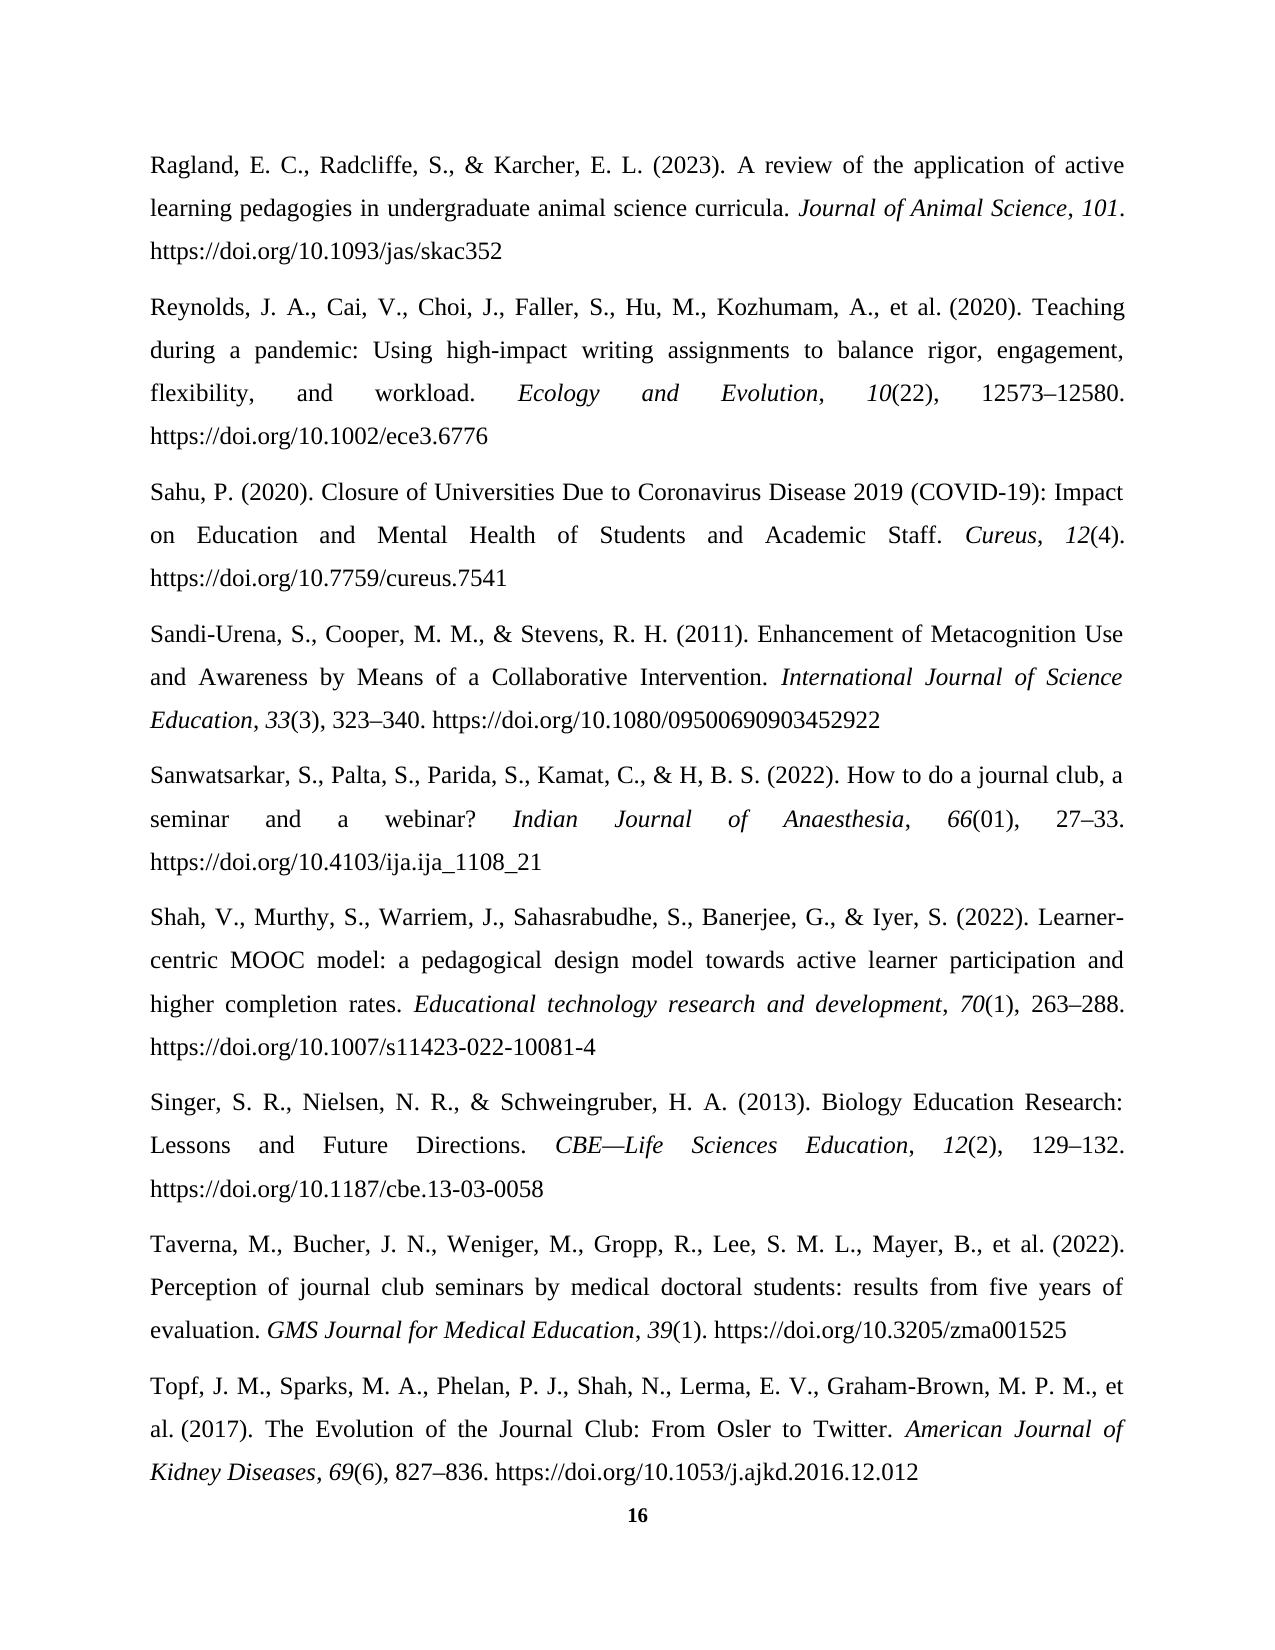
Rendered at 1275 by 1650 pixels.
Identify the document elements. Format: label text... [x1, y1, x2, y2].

text Sanwatsarkar, S., Palta, S., Parida, S., Kamat, C., & H, B. S. (2022). How to do a journal club, a seminar and a webinar? Indian Journal of Anaesthesia, 66(01), 27–33. https://doi.org/10.4103/ija.ija_1108_21 [150, 761, 1125, 876]
text Topf, J. M., Sparks, M. A., Phelan, P. J., Shah, N., Lerma, E. V., Graham-Brown, M. P. M., et al. (2017). The Evolution of the Journal Club: From Osler to Twitter. American Journal of Kidney Diseases, 69(6), 827–836. https://doi.org/10.1053/j.ajkd.2016.12.012 [150, 1371, 1125, 1486]
text Sandi‐Urena, S., Cooper, M. M., & Stevens, R. H. (2011). Enhancement of Metacognition Use and Awareness by Means of a Collaborative Intervention. International Journal of Science Education, 33(3), 323–340. https://doi.org/10.1080/09500690903452922 [150, 619, 1125, 734]
text Sahu, P. (2020). Closure of Universities Due to Coronavirus Disease 2019 (COVID-19): Impact on Education and Mental Health of Students and Academic Staff. Cureus, 12(4). https://doi.org/10.7759/cureus.7541 [150, 477, 1125, 592]
text Ragland, E. C., Radcliffe, S., & Karcher, E. L. (2023). A review of the application of active learning pedagogies in undergraduate animal science curricula. Journal of Animal Science, 101. https://doi.org/10.1093/jas/skac352 [150, 150, 1125, 265]
text Shah, V., Murthy, S., Warriem, J., Sahasrabudhe, S., Banerjee, G., & Iyer, S. (2022). Learner-centric MOOC model: a pedagogical design model towards active learner participation and higher completion rates. Educational technology research and development, 70(1), 263–288. https://doi.org/10.1007/s11423-022-10081-4 [150, 902, 1125, 1061]
text Taverna, M., Bucher, J. N., Weniger, M., Gropp, R., Lee, S. M. L., Mayer, B., et al. (2022). Perception of journal club seminars by medical doctoral students: results from five years of evaluation. GMS Journal for Medical Education, 39(1). https://doi.org/10.3205/zma001525 [150, 1229, 1125, 1344]
text Singer, S. R., Nielsen, N. R., & Schweingruber, H. A. (2013). Biology Education Research: Lessons and Future Directions. CBE—Life Sciences Education, 12(2), 129–132. https://doi.org/10.1187/cbe.13-03-0058 [150, 1087, 1125, 1202]
text Reynolds, J. A., Cai, V., Choi, J., Faller, S., Hu, M., Kozhumam, A., et al. (2020). Teaching during a pandemic: Using high-impact writing assignments to balance rigor, engagement, flexibility, and workload. Ecology and Evolution, 10(22), 12573–12580. https://doi.org/10.1002/ece3.6776 [150, 292, 1125, 450]
